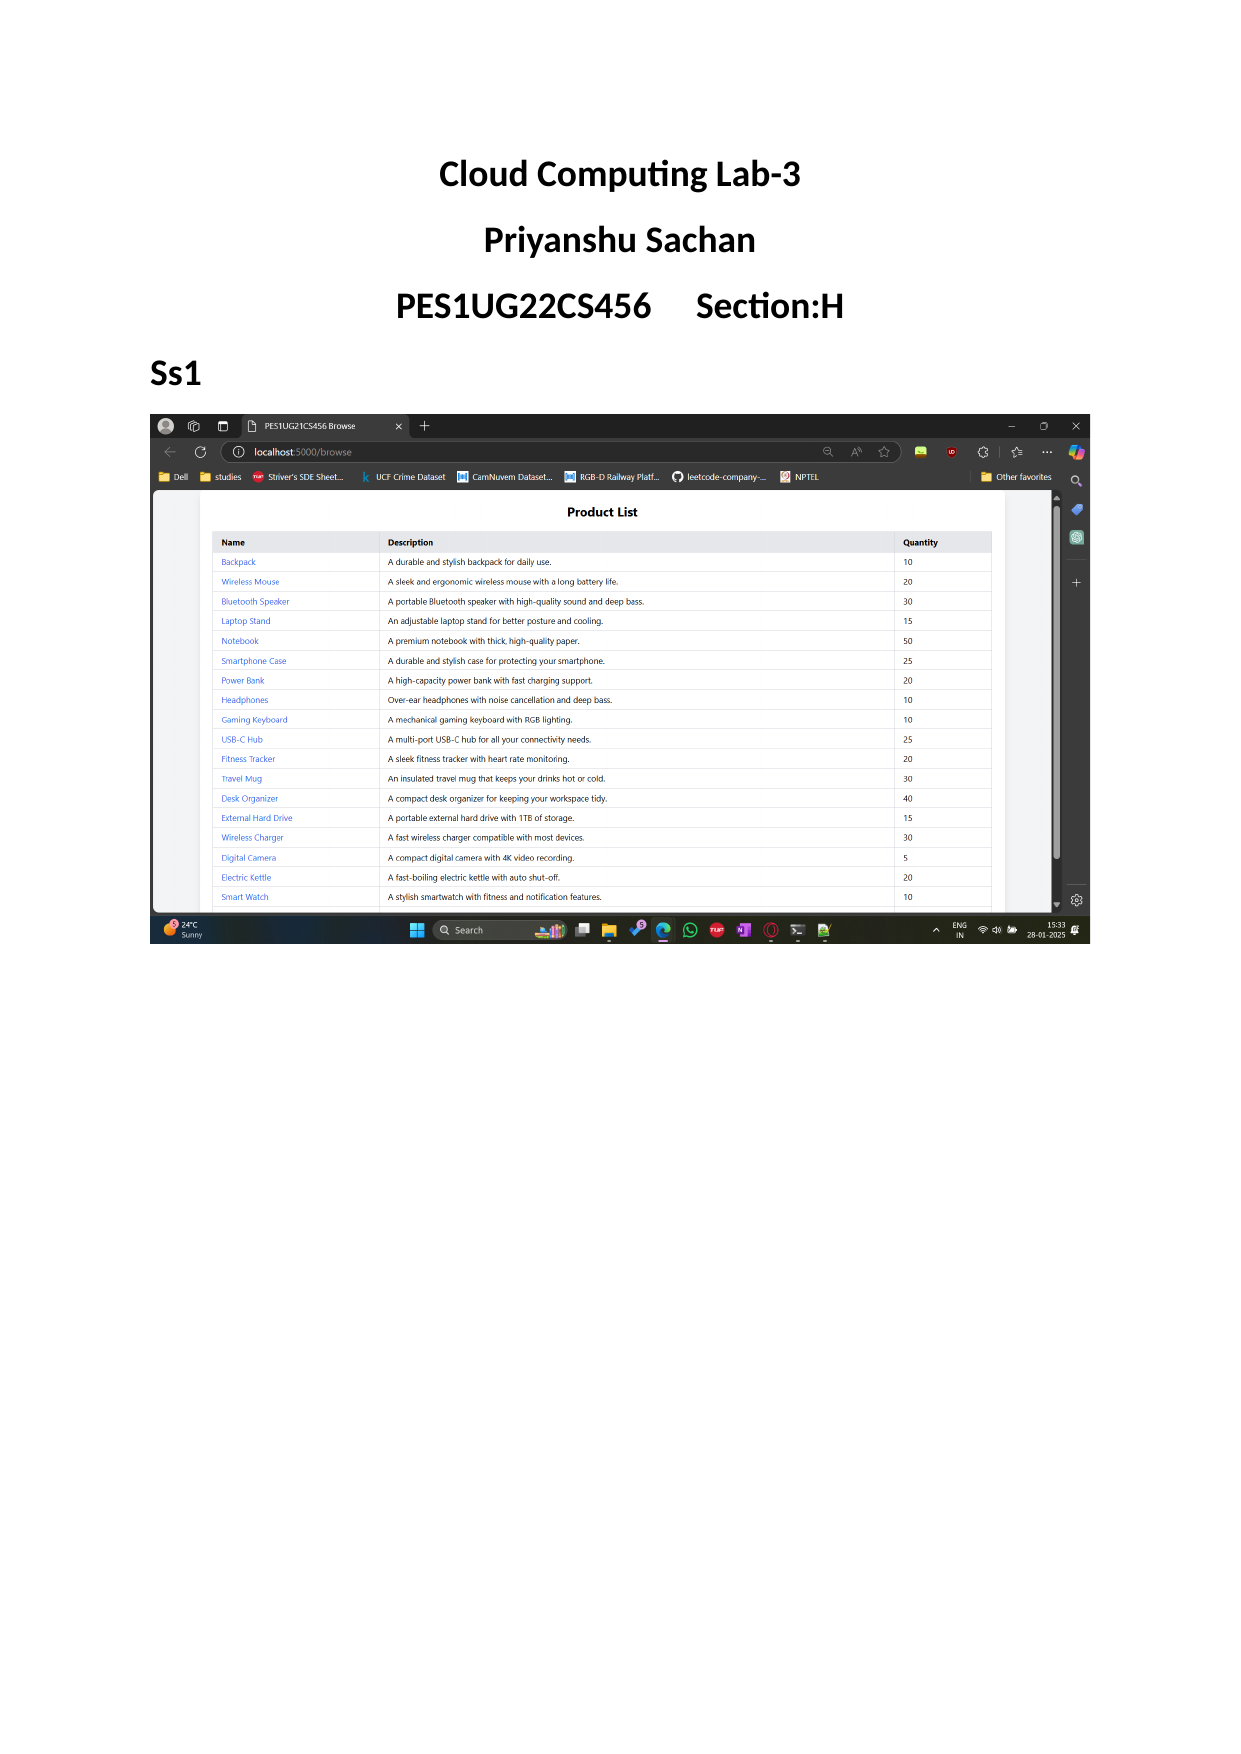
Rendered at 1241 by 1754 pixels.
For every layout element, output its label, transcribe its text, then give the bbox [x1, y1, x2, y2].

text Priyanshu Sachan [150, 216, 1090, 262]
picture [150, 414, 1091, 944]
text Cloud Computing Lab-3 [150, 150, 1090, 196]
text PES1UG22CS456 Section:H [150, 282, 1090, 328]
text Ss1 [150, 348, 1090, 394]
